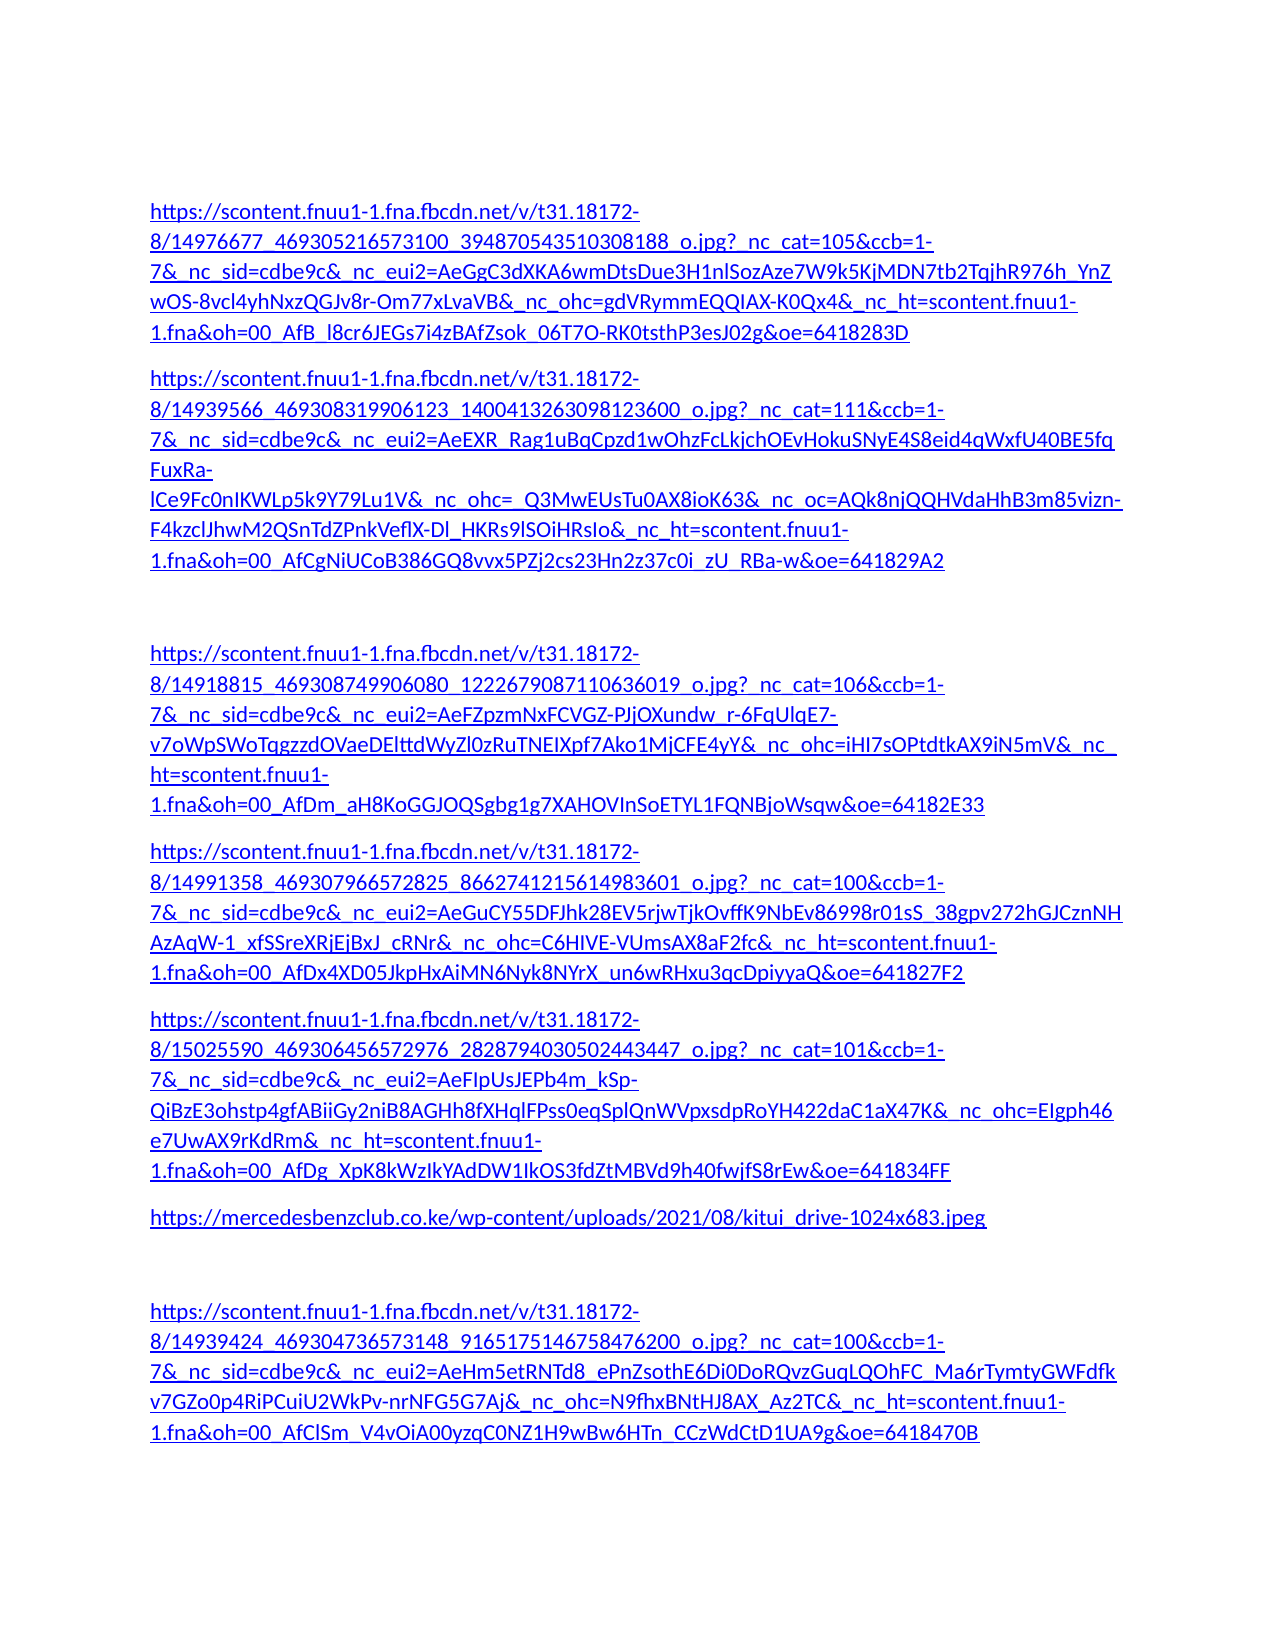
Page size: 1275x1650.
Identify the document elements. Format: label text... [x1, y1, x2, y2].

text https://scontent.fnuu1-1.fna.fbcdn.net/v/t31.18172-8/14939566_469308319906123_1400413263098123600_o.jpg?_nc_cat=111&ccb=1-7&_nc_sid=cdbe9c&_nc_eui2=AeEXR_Rag1uBqCpzd1wOhzFcLkjchOEvHokuSNyE4S8eid4qWxfU40BE5fqFuxRa-lCe9Fc0nIKWLp5k9Y79Lu1V&_nc_ohc=_Q3MwEUsTu0AX8ioK63&_nc_oc=AQk8njQQHVdaHhB3m85vizn-F4kzclJhwM2QSnTdZPnkVeflX-Dl_HKRs9lSOiHRsIo&_nc_ht=scontent.fnuu1-1.fna&oh=00_AfCgNiUCoB386GQ8vvx5PZj2cs23Hn2z37c0i_zU_RBa-w&oe=641829A2 [150, 364, 1125, 574]
text https://scontent.fnuu1-1.fna.fbcdn.net/v/t31.18172-8/14939424_469304736573148_9165175146758476200_o.jpg?_nc_cat=100&ccb=1-7&_nc_sid=cdbe9c&_nc_eui2=AeHm5etRNTd8_ePnZsothE6Di0DoRQvzGuqLQOhFC_Ma6rTymtyGWFdfkv7GZo0p4RiPCuiU2WkPv-nrNFG5G7Aj&_nc_ohc=N9fhxBNtHJ8AX_Az2TC&_nc_ht=scontent.fnuu1-1.fna&oh=00_AfClSm_V4vOiA00yzqC0NZ1H9wBw6HTn_CCzWdCtD1UA9g&oe=6418470B [150, 1297, 1125, 1446]
text https://scontent.fnuu1-1.fna.fbcdn.net/v/t31.18172-8/14918815_469308749906080_1222679087110636019_o.jpg?_nc_cat=106&ccb=1-7&_nc_sid=cdbe9c&_nc_eui2=AeFZpzmNxFCVGZ-PJjOXundw_r-6FqUlqE7-v7oWpSWoTqgzzdOVaeDElttdWyZl0zRuTNEIXpf7Ako1MjCFE4yY&_nc_ohc=iHI7sOPtdtkAX9iN5mV&_nc_ht=scontent.fnuu1-1.fna&oh=00_AfDm_aH8KoGGJOQSgbg1g7XAHOVInSoETYL1FQNBjoWsqw&oe=64182E33 [150, 639, 1125, 819]
text https://scontent.fnuu1-1.fna.fbcdn.net/v/t31.18172-8/15025590_469306456572976_2828794030502443447_o.jpg?_nc_cat=101&ccb=1-7&_nc_sid=cdbe9c&_nc_eui2=AeFIpUsJEPb4m_kSp-QiBzE3ohstp4gfABiiGy2niB8AGHh8fXHqlFPss0eqSplQnWVpxsdpRoYH422daC1aX47K&_nc_ohc=EIgph46e7UwAX9rKdRm&_nc_ht=scontent.fnuu1-1.fna&oh=00_AfDg_XpK8kWzIkYAdDW1IkOS3fdZtMBVd9h40fwjfS8rEw&oe=641834FF [150, 1005, 1125, 1184]
text https://scontent.fnuu1-1.fna.fbcdn.net/v/t31.18172-8/14991358_469307966572825_8662741215614983601_o.jpg?_nc_cat=100&ccb=1-7&_nc_sid=cdbe9c&_nc_eui2=AeGuCY55DFJhk28EV5rjwTjkOvffK9NbEv86998r01sS_38gpv272hGJCznNHAzAqW-1_xfSSreXRjEjBxJ_cRNr&_nc_ohc=C6HIVE-VUmsAX8aF2fc&_nc_ht=scontent.fnuu1-1.fna&oh=00_AfDx4XD05JkpHxAiMN6Nyk8NYrX_un6wRHxu3qcDpiyyaQ&oe=641827F2 [150, 837, 1125, 986]
text https://scontent.fnuu1-1.fna.fbcdn.net/v/t31.18172-8/14976677_469305216573100_394870543510308188_o.jpg?_nc_cat=105&ccb=1-7&_nc_sid=cdbe9c&_nc_eui2=AeGgC3dXKA6wmDtsDue3H1nlSozAze7W9k5KjMDN7tb2TqjhR976h_YnZwOS-8vcl4yhNxzQGJv8r-Om77xLvaVB&_nc_ohc=gdVRymmEQQIAX-K0Qx4&_nc_ht=scontent.fnuu1-1.fna&oh=00_AfB_l8cr6JEGs7i4zBAfZsok_06T7O-RK0tsthP3esJ02g&oe=6418283D [150, 197, 1125, 346]
text https://mercedesbenzclub.co.ke/wp-content/uploads/2021/08/kitui_drive-1024x683.jpeg [150, 1203, 1125, 1231]
